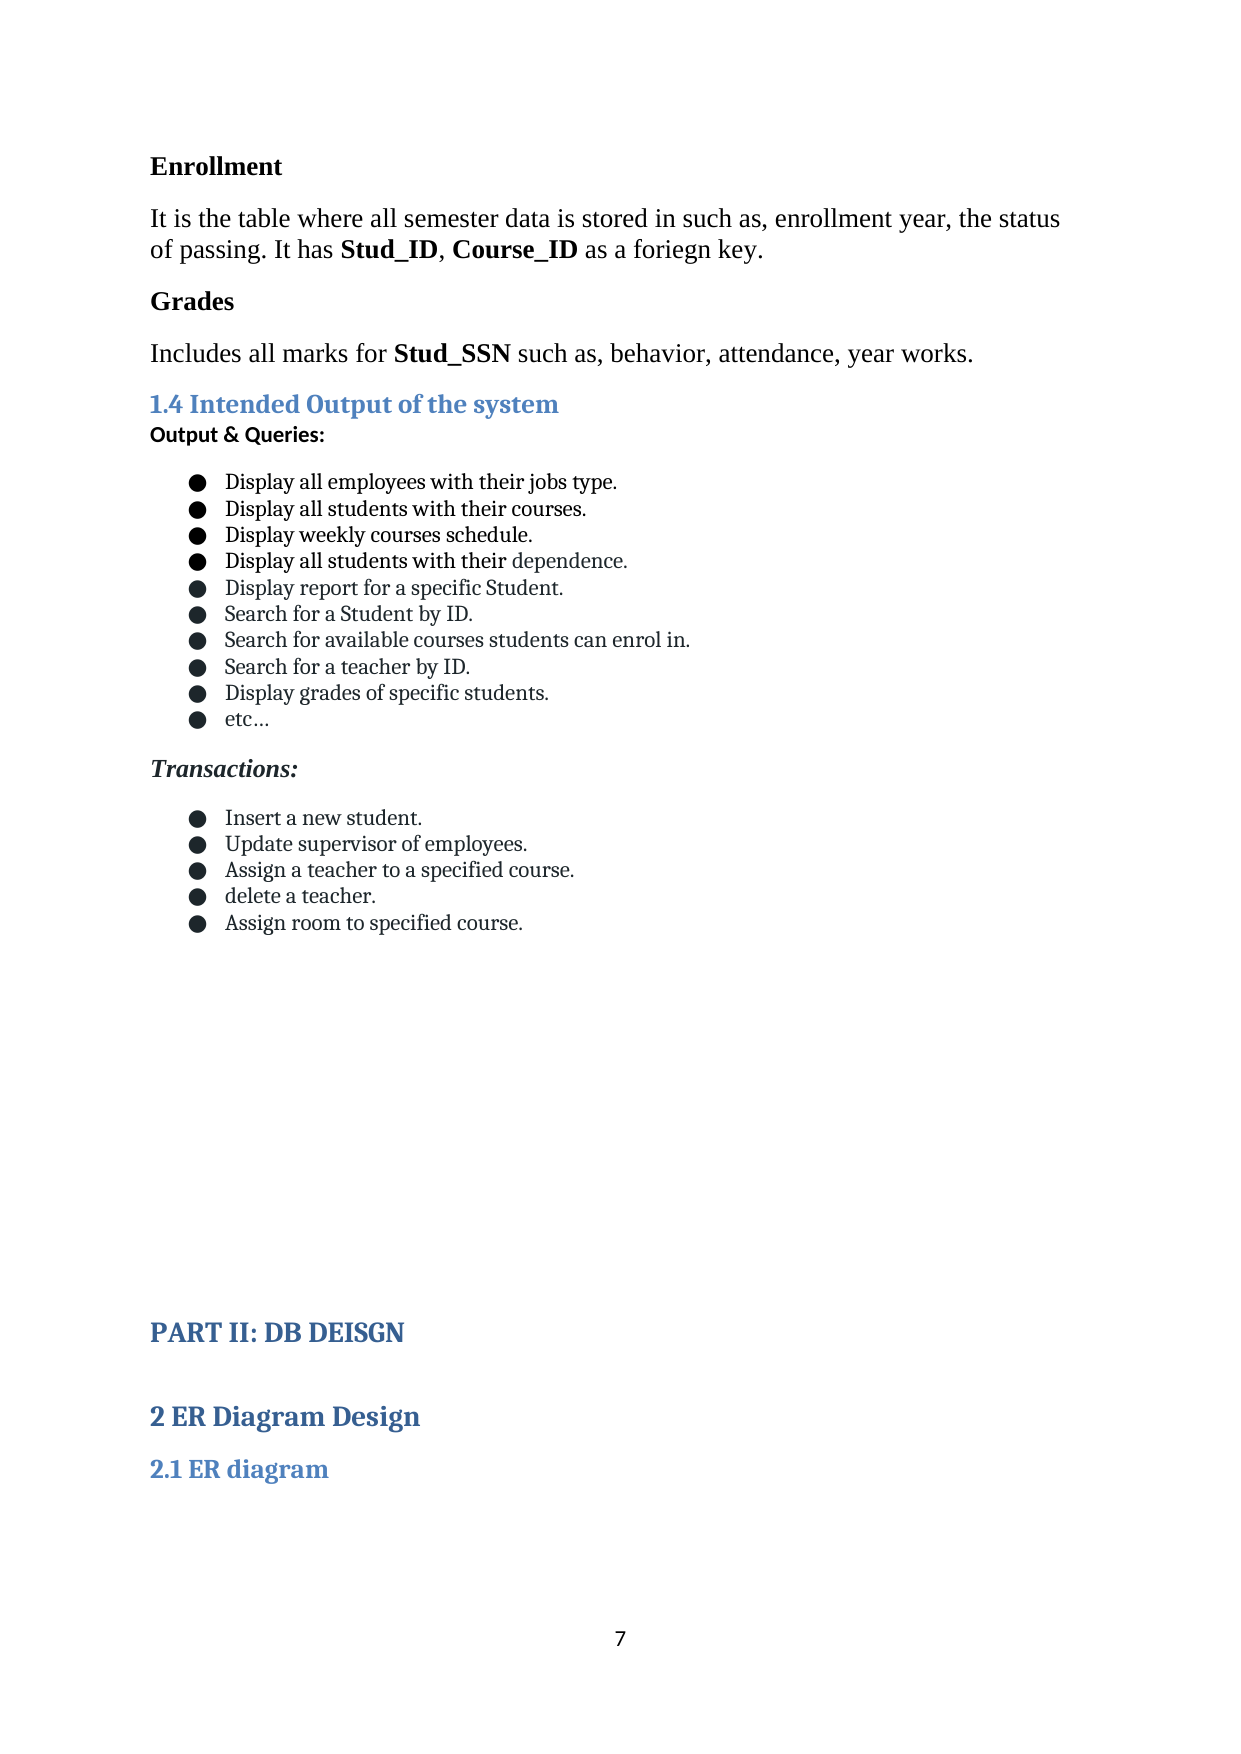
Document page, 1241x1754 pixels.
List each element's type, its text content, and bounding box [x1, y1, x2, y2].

list Display report for a specific Student. [187, 574, 1090, 601]
text Transactions: [150, 753, 1090, 783]
list delete a teacher. [187, 883, 1090, 910]
list Display weekly courses schedule. [187, 522, 1090, 548]
list Assign a teacher to a specified course. [187, 857, 1090, 883]
list Display all employees with their jobs type. [187, 469, 1090, 495]
subtitle 2.1 ER diagram [150, 1454, 1090, 1485]
list Display all students with their dependence. [187, 548, 1090, 574]
list Display grades of specific students. [187, 680, 1090, 706]
list etc… [187, 706, 1090, 733]
subtitle 2 ER Diagram Design [150, 1400, 1090, 1433]
list Search for a teacher by ID. [187, 653, 1090, 680]
list Search for a Student by ID. [187, 601, 1090, 627]
subtitle PART II: DB DEISGN [150, 1316, 1090, 1350]
text Grades [150, 285, 1090, 316]
list Update supervisor of employees. [187, 831, 1090, 857]
list Assign room to specified course. [187, 910, 1090, 936]
list Display all students with their courses. [187, 495, 1090, 522]
list Insert a new student. [187, 804, 1090, 831]
text Includes all marks for Stud_SSN such as, behavior, attendance, year works. [150, 337, 1090, 368]
list Search for available courses students can enrol in. [187, 627, 1090, 653]
text Enrollment [150, 150, 1090, 181]
text It is the table where all semester data is stored in such as, enrollment year, the status of passing. It has Stud_ID, Course_ID as a foriegn key. [150, 202, 1090, 264]
text Output & Queries: [150, 420, 1090, 448]
subtitle 1.4 Intended Output of the system [150, 389, 1090, 420]
